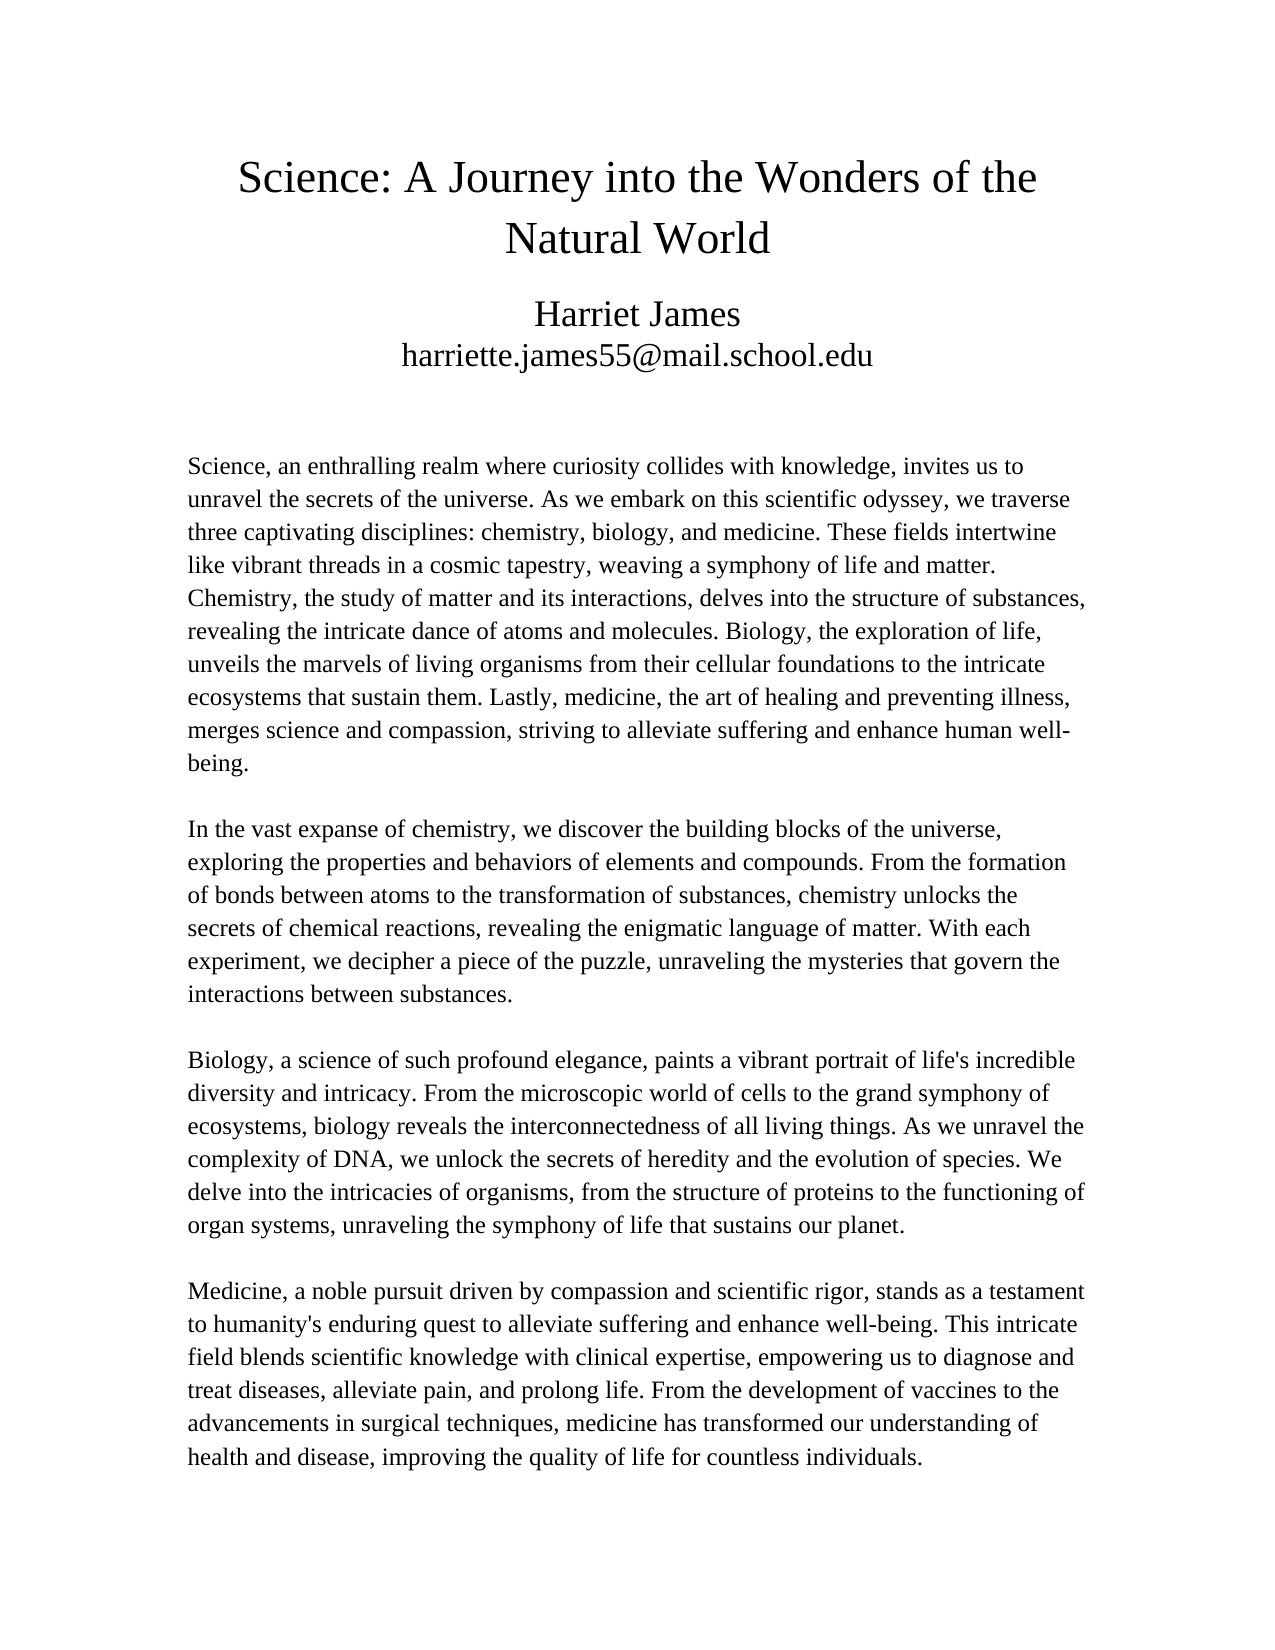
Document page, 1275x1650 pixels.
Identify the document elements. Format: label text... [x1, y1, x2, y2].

text harriette.james55@mail.school.edu [187, 335, 1087, 373]
text Science: A Journey into the Wonders of the Natural World [187, 150, 1087, 263]
text Harriet James [187, 292, 1087, 335]
text Science, an enthralling realm where curiosity collides with knowledge, invites us to unravel the secrets of the universe. As we embark on this scientific odyssey, we traverse three captivating disciplines: chemistry, biology, and medicine. These fields intertwine like vibrant threads in a cosmic tapestry, weaving a symphony of life and matter. Chemistry, the study of matter and its interactions, delves into the structure of substances, revealing the intricate dance of atoms and molecules. Biology, the exploration of life, unveils the marvels of living organisms from their cellular foundations to the intricate ecosystems that sustain them. Lastly, medicine, the art of healing and preventing illness, merges science and compassion, striving to alleviate suffering and enhance human well-being. In the vast expanse of chemistry, we discover the building blocks of the universe, exploring the properties and behaviors of elements and compounds. From the formation of bonds between atoms to the transformation of substances, chemistry unlocks the secrets of chemical reactions, revealing the enigmatic language of matter. With each experiment, we decipher a piece of the puzzle, unraveling the mysteries that govern the interactions between substances. Biology, a science of such profound elegance, paints a vibrant portrait of life's incredible diversity and intricacy. From the microscopic world of cells to the grand symphony of ecosystems, biology reveals the interconnectedness of all living things. As we unravel the complexity of DNA, we unlock the secrets of heredity and the evolution of species. We delve into the intricacies of organisms, from the structure of proteins to the functioning of organ systems, unraveling the symphony of life that sustains our planet. Medicine, a noble pursuit driven by compassion and scientific rigor, stands as a testament to humanity's enduring quest to alleviate suffering and enhance well-being. This intricate field blends scientific knowledge with clinical expertise, empowering us to diagnose and treat diseases, alleviate pain, and prolong life. From the development of vaccines to the advancements in surgical techniques, medicine has transformed our understanding of health and disease, improving the quality of life for countless individuals. [187, 451, 1087, 1470]
